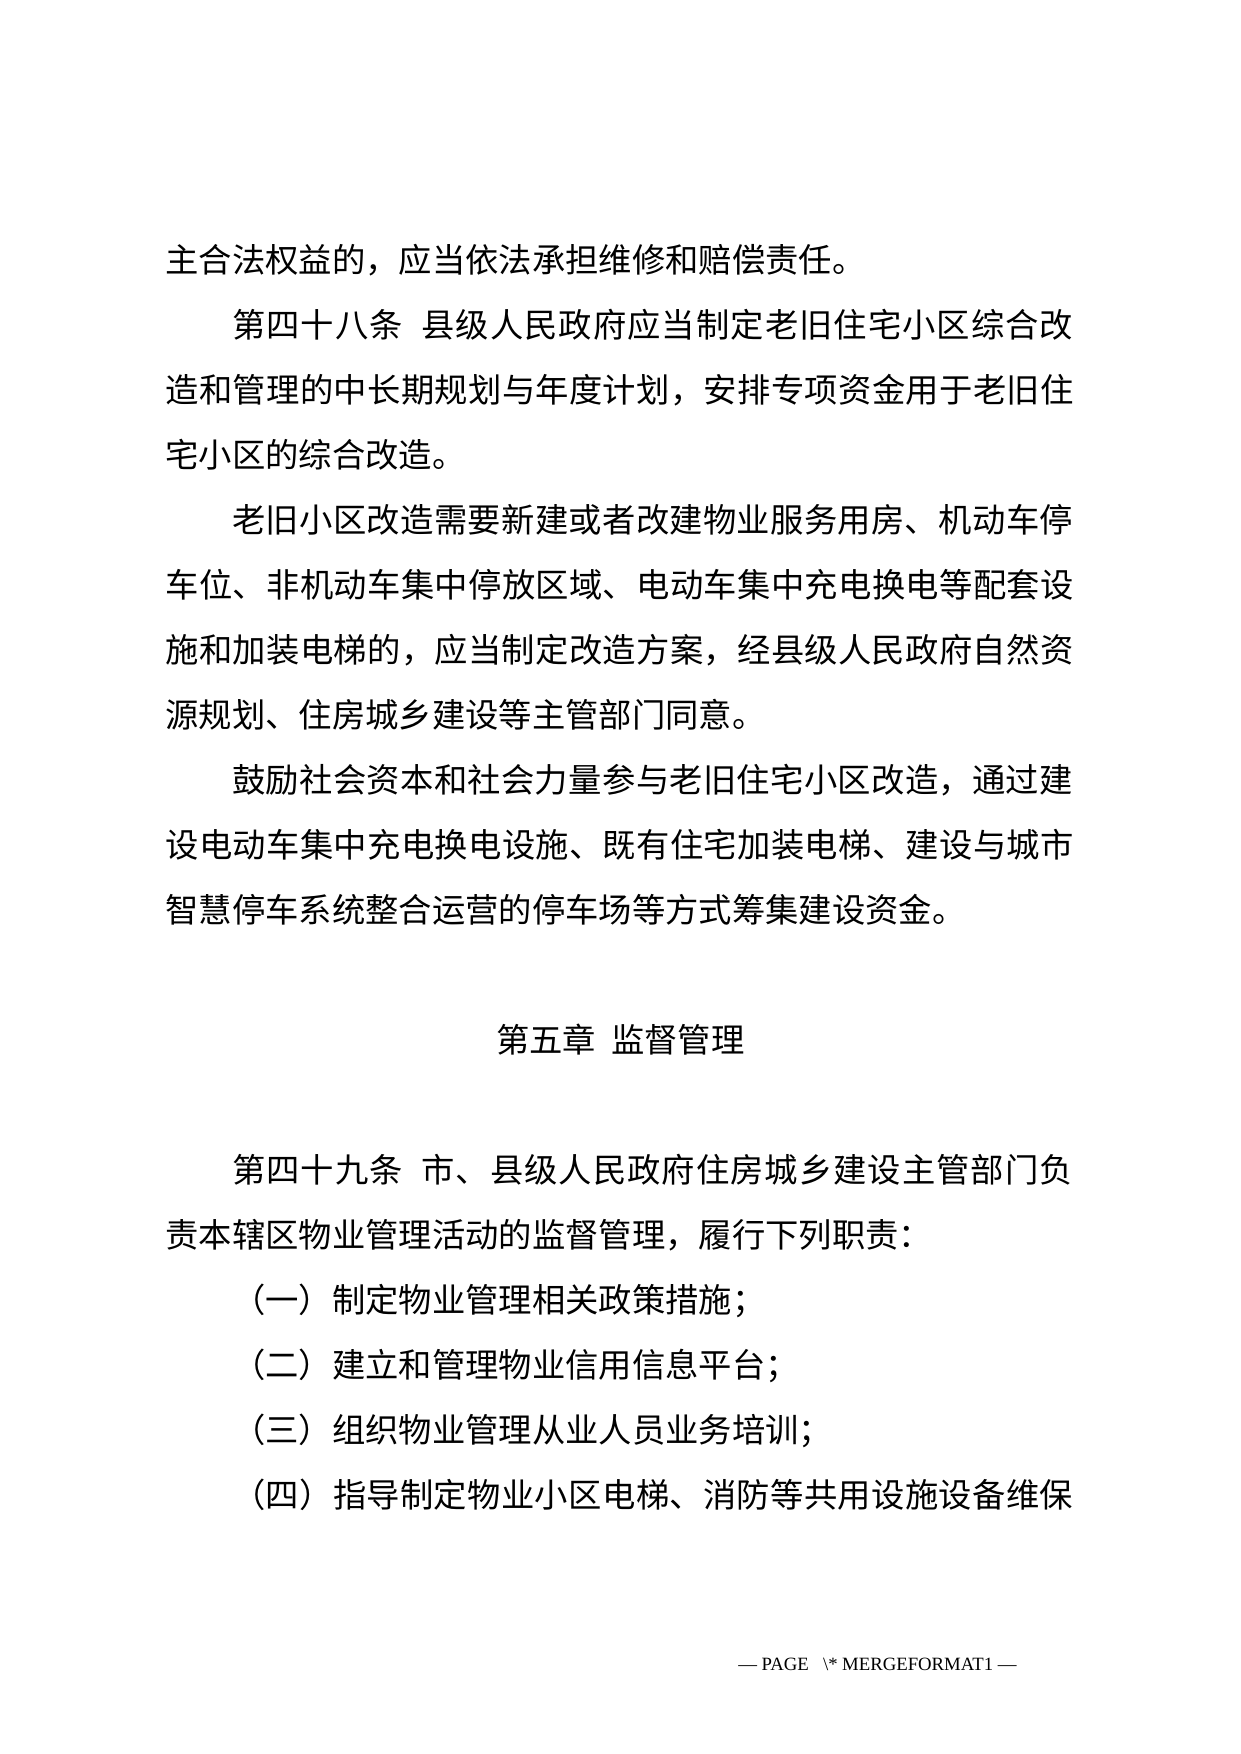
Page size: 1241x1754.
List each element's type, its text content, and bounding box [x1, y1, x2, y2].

text 第四十九条 市、县级人民政府住房城乡建设主管部门负责本辖区物业管理活动的监督管理，履行下列职责： [165, 1136, 1075, 1266]
text （二）建立和管理物业信用信息平台； [165, 1331, 1075, 1396]
text （一）制定物业管理相关政策措施； [165, 1266, 1075, 1331]
text 老旧小区改造需要新建或者改建物业服务用房、机动车停车位、非机动车集中停放区域、电动车集中充电换电等配套设施和加装电梯的，应当制定改造方案，经县级人民政府自然资源规划、住房城乡建设等主管部门同意。 [165, 486, 1075, 746]
text 第五章 监督管理 [165, 1006, 1075, 1071]
text 第四十八条 县级人民政府应当制定老旧住宅小区综合改造和管理的中长期规划与年度计划，安排专项资金用于老旧住宅小区的综合改造。 [165, 291, 1075, 486]
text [165, 1461, 1075, 1526]
text （三）组织物业管理从业人员业务培训； [165, 1396, 1075, 1461]
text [165, 226, 1075, 291]
text 鼓励社会资本和社会力量参与老旧住宅小区改造，通过建设电动车集中充电换电设施、既有住宅加装电梯、建设与城市智慧停车系统整合运营的停车场等方式筹集建设资金。 [165, 746, 1075, 941]
